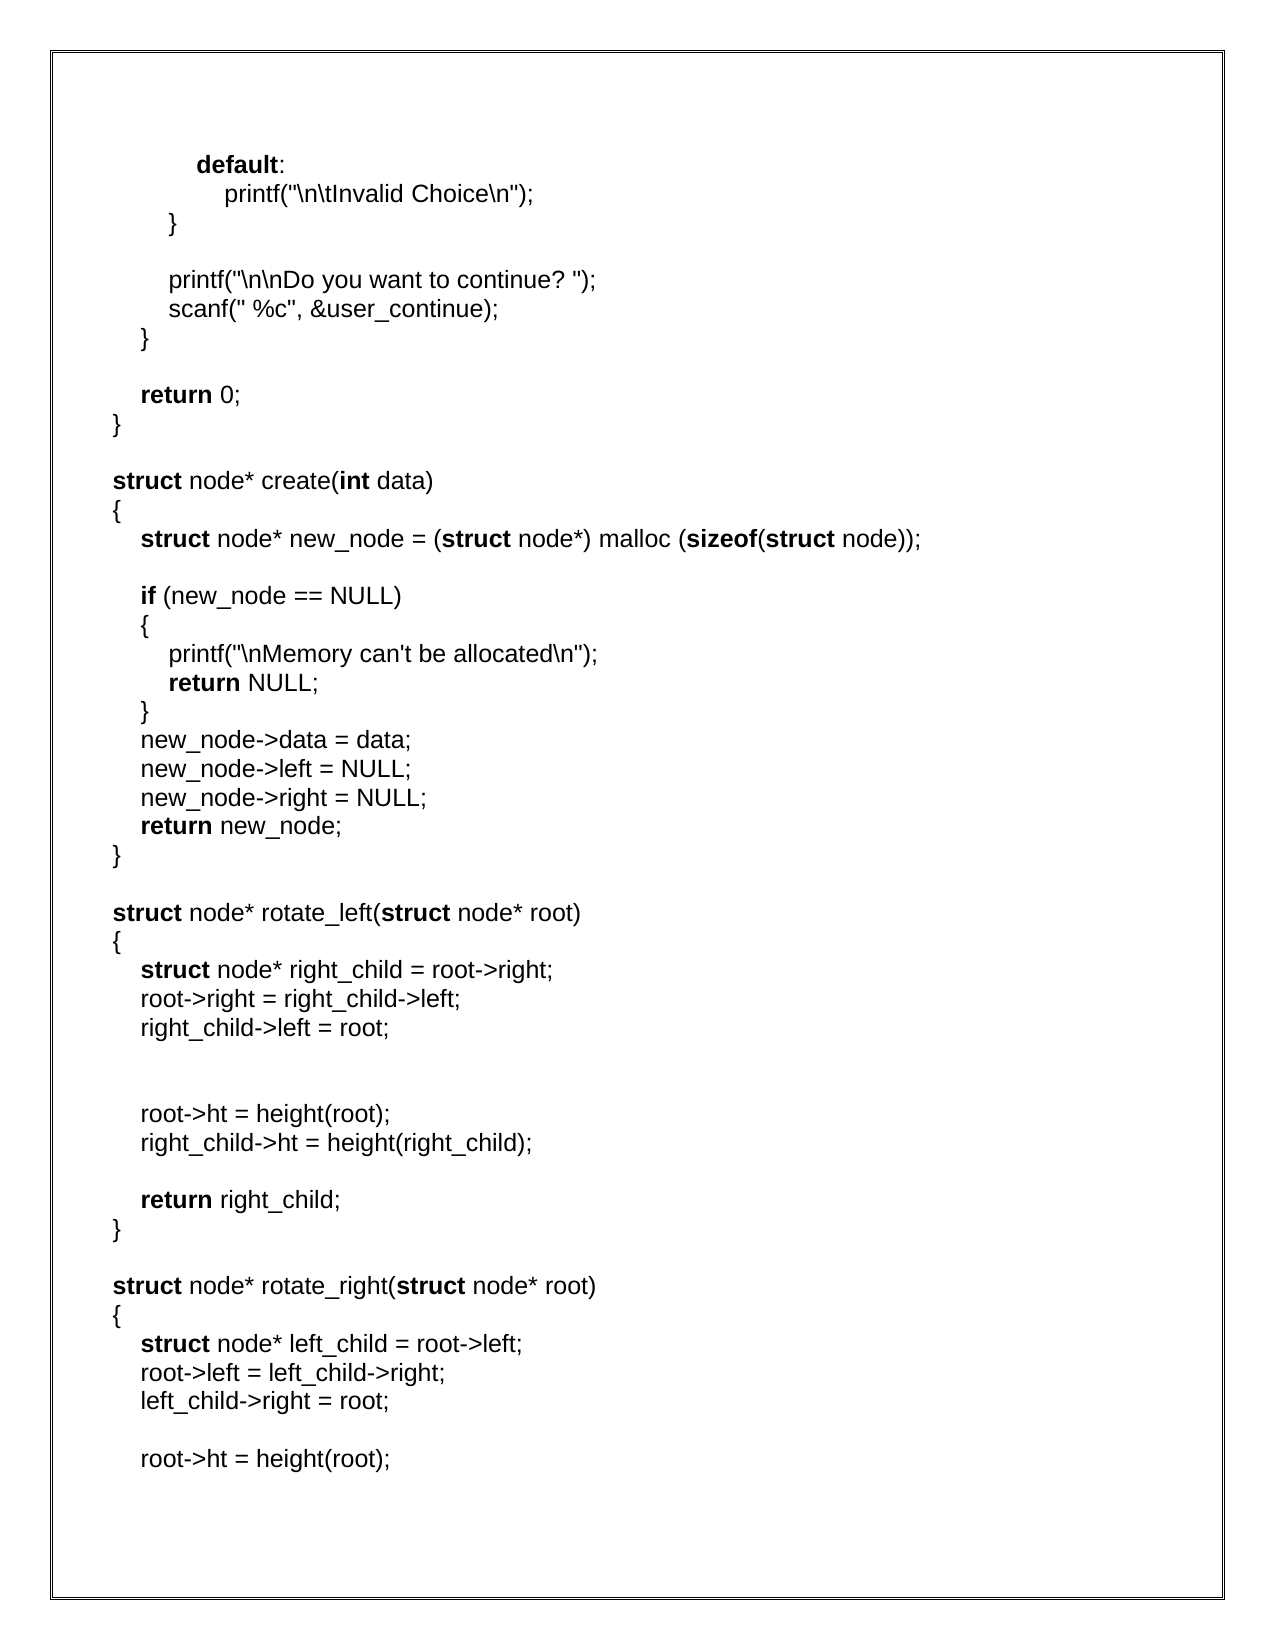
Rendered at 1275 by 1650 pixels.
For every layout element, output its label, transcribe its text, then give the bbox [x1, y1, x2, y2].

text root->ht = height(root); [112, 1444, 1125, 1472]
text if (new_node == NULL) [112, 581, 1125, 610]
text printf("\n\nDo you want to continue? "); [112, 265, 1125, 294]
text { [112, 610, 1125, 639]
text root->right = right_child->left; [112, 984, 1125, 1012]
text { [112, 926, 1125, 955]
text { [112, 1300, 1125, 1329]
text default: [112, 150, 1125, 179]
text new_node->left = NULL; [112, 754, 1125, 782]
text root->left = left_child->right; [112, 1357, 1125, 1386]
text struct node* left_child = root->left; [112, 1329, 1125, 1357]
text struct node* rotate_left(struct node* root) [112, 897, 1125, 926]
text struct node* new_node = (struct node*) malloc (sizeof(struct node)); [112, 524, 1125, 552]
text scanf(" %c", &user_continue); [112, 294, 1125, 322]
text } [112, 322, 1125, 351]
text } [112, 207, 1125, 236]
text struct node* rotate_right(struct node* root) [112, 1271, 1125, 1300]
text } [112, 840, 1125, 869]
text return right_child; [112, 1185, 1125, 1214]
text left_child->right = root; [112, 1386, 1125, 1415]
text return new_node; [112, 811, 1125, 840]
text new_node->data = data; [112, 725, 1125, 754]
text root->ht = height(root); [112, 1099, 1125, 1127]
text printf("\n\tInvalid Choice\n"); [112, 179, 1125, 207]
text return NULL; [112, 667, 1125, 696]
text right_child->left = root; [112, 1012, 1125, 1041]
text } [112, 1214, 1125, 1242]
text struct node* create(int data) [112, 466, 1125, 495]
text printf("\nMemory can't be allocated\n"); [112, 639, 1125, 667]
text right_child->ht = height(right_child); [112, 1127, 1125, 1156]
text new_node->right = NULL; [112, 782, 1125, 811]
text struct node* right_child = root->right; [112, 955, 1125, 984]
text } [112, 696, 1125, 725]
text { [112, 495, 1125, 524]
text return 0; [112, 380, 1125, 409]
text } [112, 409, 1125, 437]
